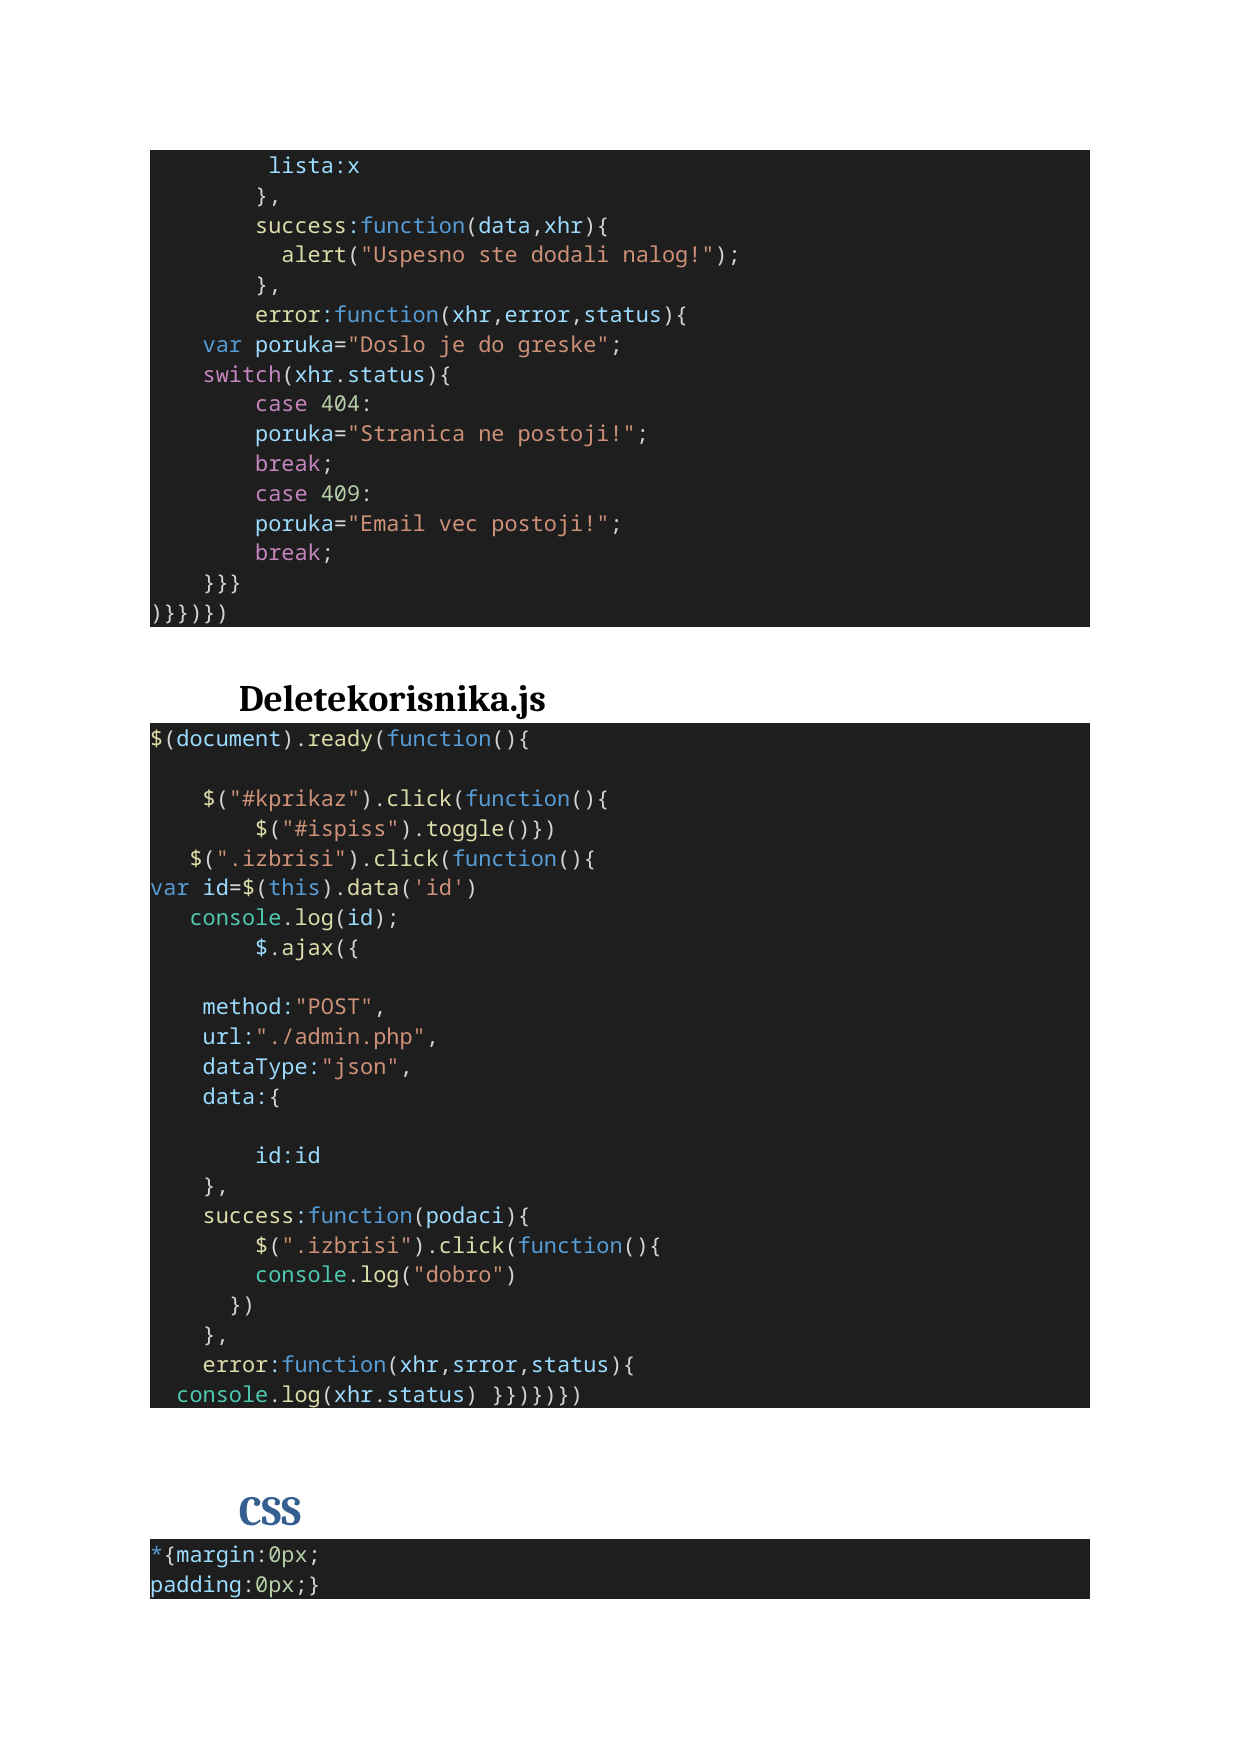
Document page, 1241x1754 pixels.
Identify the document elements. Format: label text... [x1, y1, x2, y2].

text dataType:"json", [150, 1051, 1090, 1081]
text break; [150, 537, 1090, 567]
text $(".izbrisi").click(function(){ [150, 1229, 1090, 1259]
text $(document).ready(function(){ [150, 723, 1090, 753]
text switch(xhr.status){ [150, 358, 1090, 388]
subtitle Deletekorisnika.js [169, 677, 1078, 721]
text url:"./admin.php", [150, 1021, 1090, 1051]
text *{margin:0px; [150, 1539, 1090, 1569]
text }) [150, 1289, 1090, 1319]
text data:{ [150, 1081, 1090, 1111]
text success:function(data,xhr){ [150, 209, 1090, 239]
text poruka="Stranica ne postoji!"; [150, 418, 1090, 448]
text method:"POST", [150, 991, 1090, 1021]
text console.log(id); [150, 902, 1090, 932]
text }, [150, 180, 1090, 209]
text success:function(podaci){ [150, 1200, 1090, 1229]
text error:function(xhr,error,status){ [150, 299, 1090, 329]
text $("#ispiss").toggle()}) [150, 813, 1090, 842]
text }}} [150, 567, 1090, 597]
text console.log("dobro") [150, 1259, 1090, 1289]
text id:id [150, 1140, 1090, 1170]
text var poruka="Doslo je do greske"; [150, 329, 1090, 358]
text error:function(xhr,srror,status){ [150, 1349, 1090, 1378]
text case 409: [150, 478, 1090, 507]
text console.log(xhr.status) }})})}) [150, 1378, 1090, 1408]
text $(".izbrisi").click(function(){ [150, 842, 1090, 872]
text padding:0px;} [150, 1569, 1090, 1599]
text }, [150, 1319, 1090, 1349]
text case 404: [150, 388, 1090, 418]
text }, [150, 269, 1090, 299]
text alert("Uspesno ste dodali nalog!"); [150, 239, 1090, 269]
text }, [150, 1170, 1090, 1200]
text $.ajax({ [150, 932, 1090, 962]
text lista:x [150, 150, 1090, 180]
text var id=$(this).data('id') [150, 872, 1090, 902]
subtitle CSS [169, 1488, 1078, 1536]
text )}})}) [150, 597, 1090, 627]
text $("#kprikaz").click(function(){ [150, 783, 1090, 813]
text break; [150, 448, 1090, 478]
text poruka="Email vec postoji!"; [150, 507, 1090, 537]
